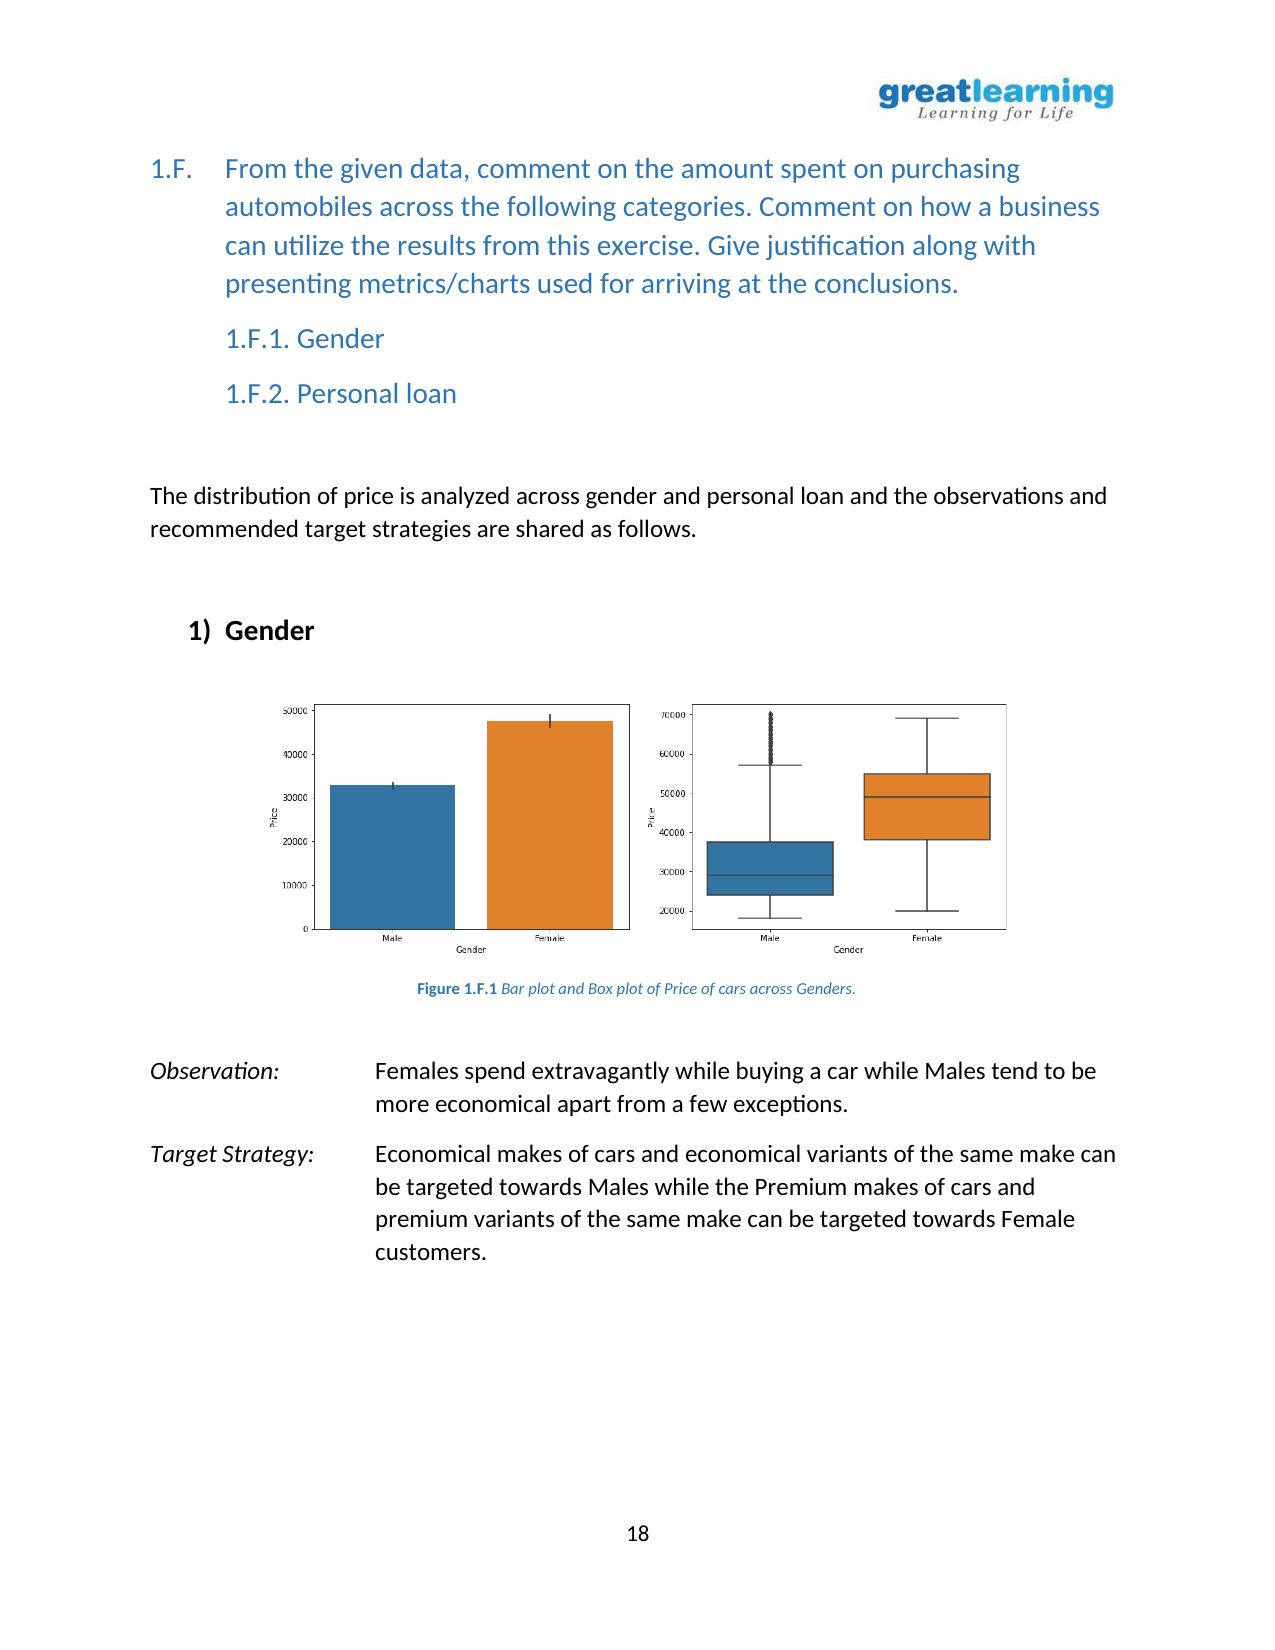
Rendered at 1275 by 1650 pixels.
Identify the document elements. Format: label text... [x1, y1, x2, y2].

text Figure 1.F.1 Bar plot and Box plot of Price of cars across Genders. [150, 978, 1125, 999]
text 1.F.2. Personal loan [150, 376, 1125, 411]
text 1.F.1. Gender [150, 320, 1125, 356]
text The distribution of price is analyzed across gender and personal loan and the observations and recommended target strategies are shared as follows. [150, 480, 1125, 544]
text 1.F. From the given data, comment on the amount spent on purchasing automobiles across the following categories. Comment on how a business can utilize the results from this exercise. Give justification along with presenting metrics/charts used for arriving at the conclusions. [150, 150, 1125, 301]
text Observation: Females spend extravagantly while buying a car while Males tend to be more economical apart from a few exceptions. [150, 1055, 1125, 1119]
picture [264, 698, 1011, 960]
picture [874, 75, 1125, 127]
list Gender [187, 612, 1125, 648]
text Target Strategy: Economical makes of cars and economical variants of the same make can be targeted towards Males while the Premium makes of cars and premium variants of the same make can be targeted towards Female customers. [150, 1138, 1125, 1267]
